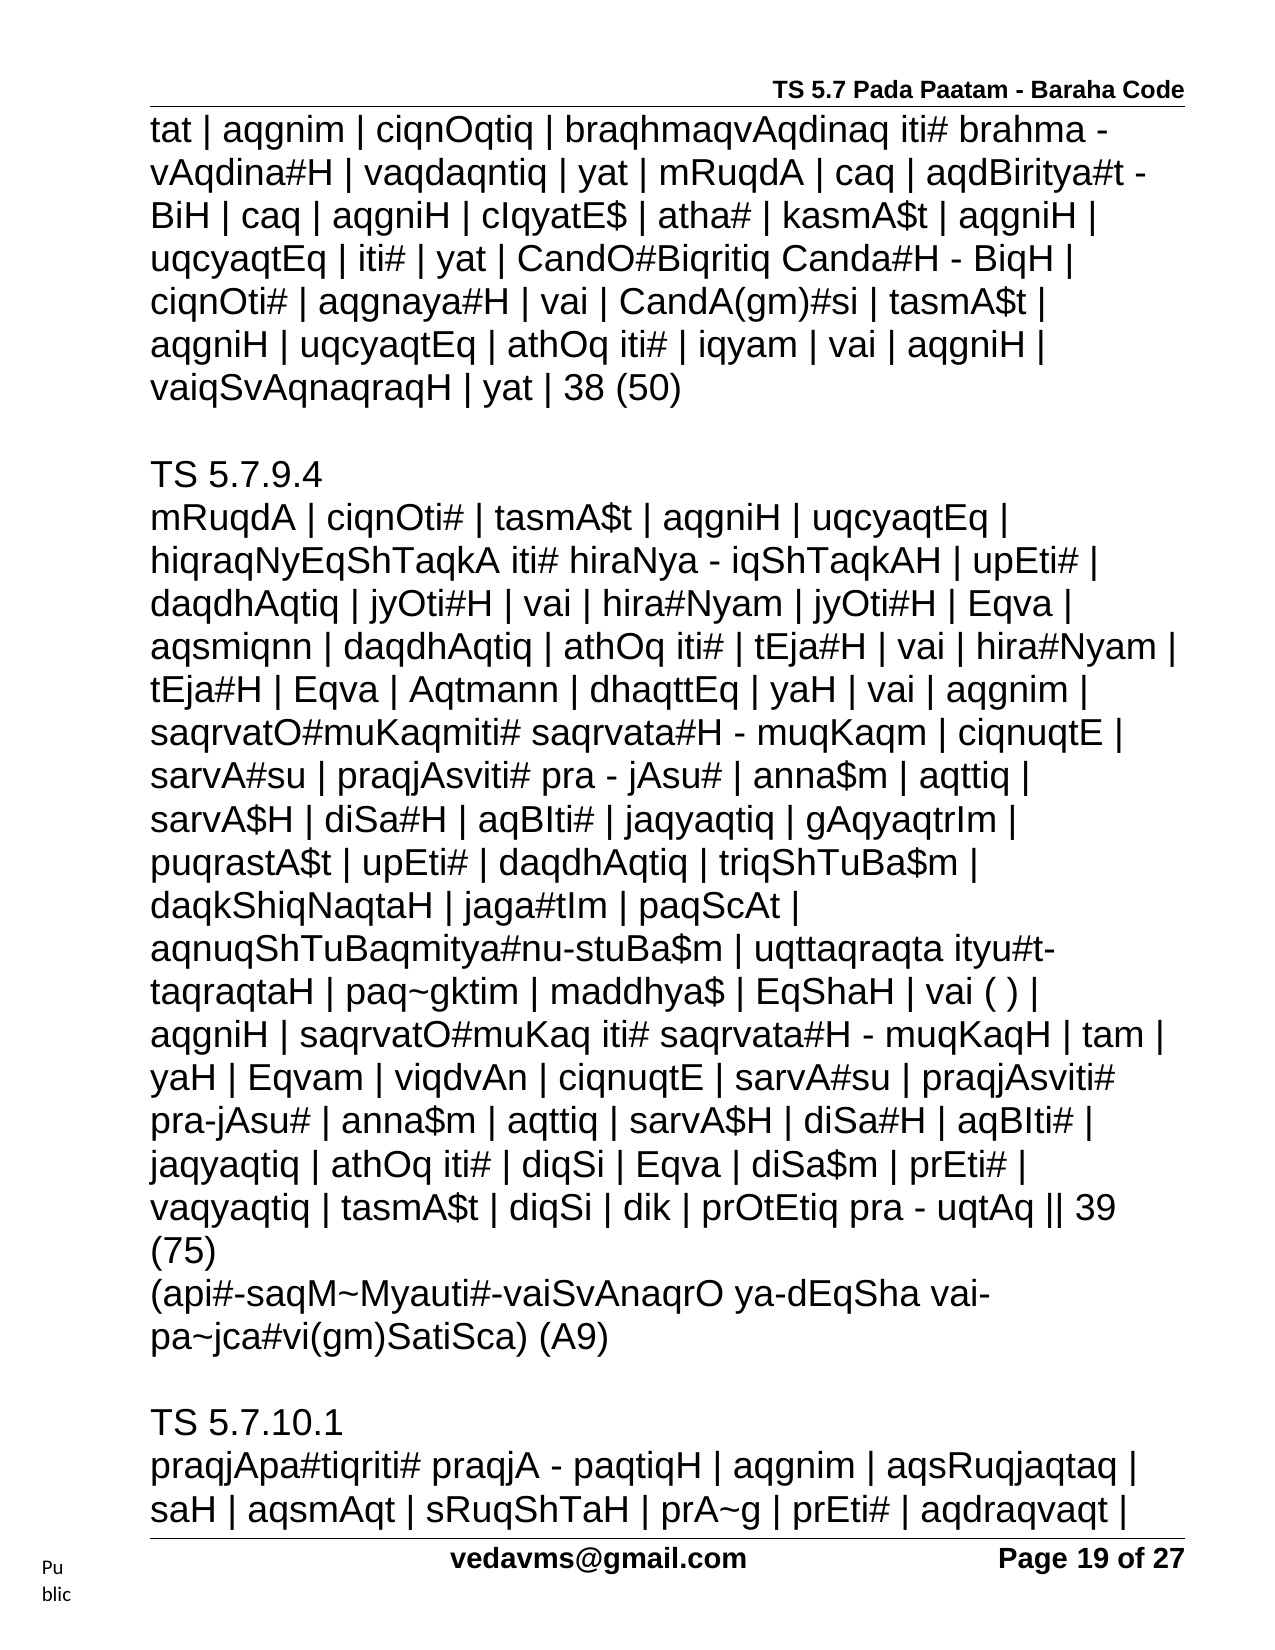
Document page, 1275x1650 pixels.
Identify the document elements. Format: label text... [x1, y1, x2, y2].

text (api#-saqM~Myauti#-vaiSvAnaqrO ya-dEqSha vai-pa~jca#vi(gm)SatiSca) (A9) [150, 1271, 1185, 1357]
text TS 5.7.10.1 [150, 1401, 1185, 1444]
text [150, 107, 1185, 409]
text TS 5.7.9.4 [150, 452, 1185, 495]
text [150, 1444, 1185, 1530]
text mRuqdA | ciqnOti# | tasmA$t | aqgniH | uqcyaqtEq | hiqraqNyEqShTaqkA iti# hiraNya - iqShTaqkAH | upEti# | daqdhAqtiq | jyOti#H | vai | hira#Nyam | jyOti#H | Eqva | aqsmiqnn | daqdhAqtiq | athOq iti# | tEja#H | vai | hira#Nyam | tEja#H | Eqva | Aqtmann | dhaqttEq | yaH | vai | aqgnim | saqrvatO#muKaqmiti# saqrvata#H - muqKaqm | ciqnuqtE | sarvA#su | praqjAsviti# pra - jAsu# | anna$m | aqttiq | sarvA$H | diSa#H | aqBIti# | jaqyaqtiq | gAqyaqtrIm | puqrastA$t | upEti# | daqdhAqtiq | triqShTuBa$m | daqkShiqNaqtaH | jaga#tIm | paqScAt | aqnuqShTuBaqmitya#nu-stuBa$m | uqttaqraqta ityu#t-taqraqtaH | paq~gktim | maddhya$ | EqShaH | vai ( ) | aqgniH | saqrvatO#muKaq iti# saqrvata#H - muqKaqH | tam | yaH | Eqvam | viqdvAn | ciqnuqtE | sarvA#su | praqjAsviti# pra-jAsu# | anna$m | aqttiq | sarvA$H | diSa#H | aqBIti# | jaqyaqtiq | athOq iti# | diqSi | Eqva | diSa$m | prEti# | vaqyaqtiq | tasmA$t | diqSi | dik | prOtEtiq pra - uqtAq || 39 (75) [150, 495, 1185, 1271]
